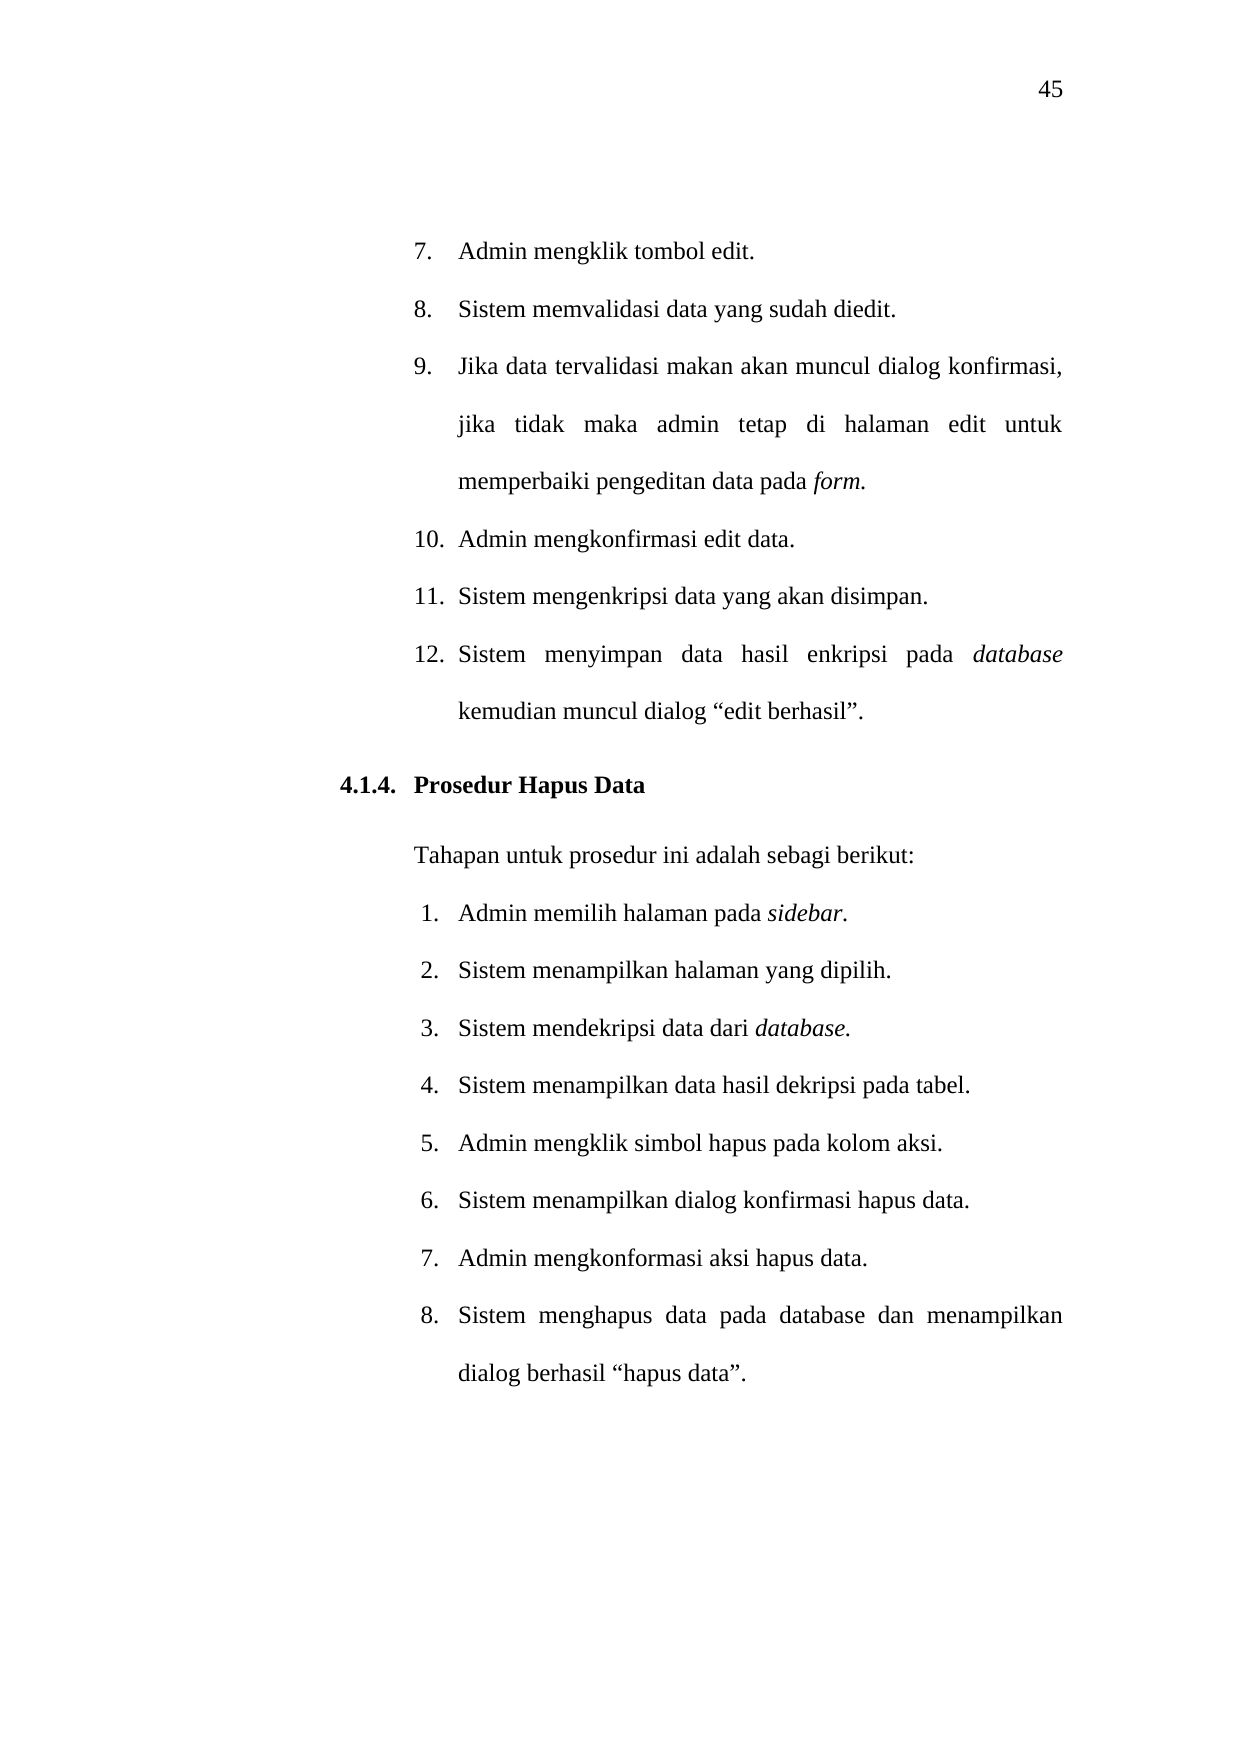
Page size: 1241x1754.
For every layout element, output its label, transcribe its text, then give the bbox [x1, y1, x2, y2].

list Sistem menampilkan dialog konfirmasi hapus data. [420, 1185, 1063, 1214]
list Sistem menampilkan data hasil dekripsi pada tabel. [420, 1070, 1063, 1099]
list Admin mengkonformasi aksi hapus data. [420, 1243, 1063, 1272]
list Sistem menghapus data pada database dan menampilkan dialog berhasil “hapus data”. [420, 1300, 1063, 1387]
list Tahapan untuk prosedur ini adalah sebagi berikut: [413, 840, 1063, 869]
list Sistem mendekripsi data dari database. [420, 1013, 1063, 1042]
list Sistem menampilkan halaman yang dipilih. [420, 955, 1063, 984]
list Admin mengkonfirmasi edit data. [413, 524, 1063, 552]
list Admin memilih halaman pada sidebar. [420, 898, 1063, 927]
list Admin mengklik tombol edit. [413, 236, 1063, 265]
list Sistem menyimpan data hasil enkripsi pada database kemudian muncul dialog “edit berhasil”. [413, 639, 1063, 725]
list Sistem mengenkripsi data yang akan disimpan. [413, 581, 1063, 610]
list Sistem memvalidasi data yang sudah diedit. [413, 294, 1063, 322]
list Jika data tervalidasi makan akan muncul dialog konfirmasi, jika tidak maka admin tetap di halaman edit untuk memperbaiki pengeditan data pada form. [413, 351, 1063, 495]
list Admin mengklik simbol hapus pada kolom aksi. [420, 1128, 1063, 1157]
subtitle Prosedur Hapus Data [340, 770, 1063, 799]
